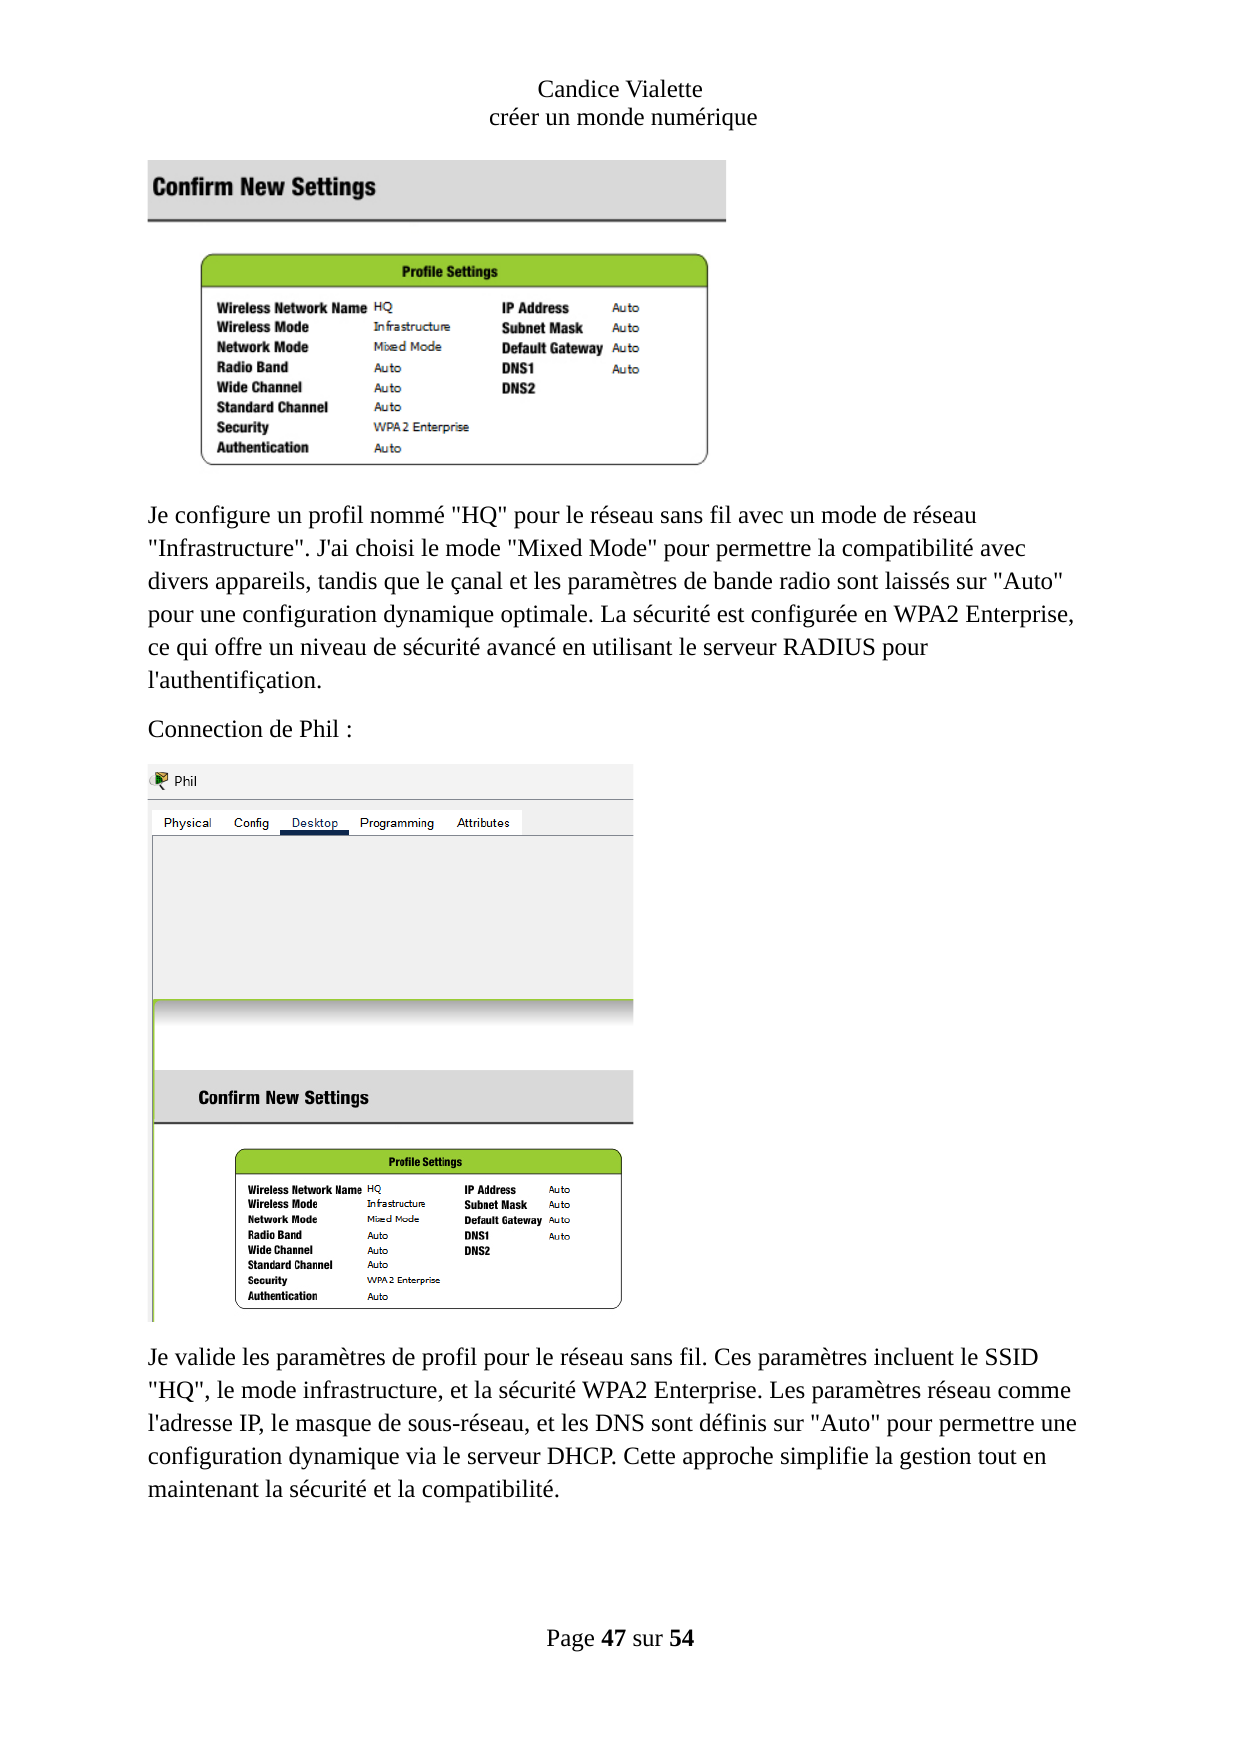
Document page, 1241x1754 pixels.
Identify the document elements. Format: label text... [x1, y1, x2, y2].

text Je configure un profil nommé "HQ" pour le réseau sans fil avec un mode de réseau "Infrastructure". J'ai choisi le mode "Mixed Mode" pour permettre la compatibilité avec divers appareils, tandis que le çanal et les paramètres de bande radio sont laissés sur "Auto" pour une configuration dynamique optimale. La sécurité est configurée en WPA2 Enterprise, ce qui offre un niveau de sécurité avancé en utilisant le serveur RADIUS pour l'authentifiçation. [148, 500, 1093, 693]
text Je valide les paramètres de profil pour le réseau sans fil. Ces paramètres incluent le SSID "HQ", le mode infrastructure, et la sécurité WPA2 Enterprise. Les paramètres réseau comme l'adresse IP, le masque de sous-réseau, et les DNS sont définis sur "Auto" pour permettre une configuration dynamique via le serveur DHCP. Cette approche simplifie la gestion tout en maintenant la sécurité et la compatibilité. [148, 1342, 1093, 1503]
text Connection de Phil : [148, 714, 1093, 743]
picture [147, 160, 727, 479]
picture [147, 764, 634, 1322]
